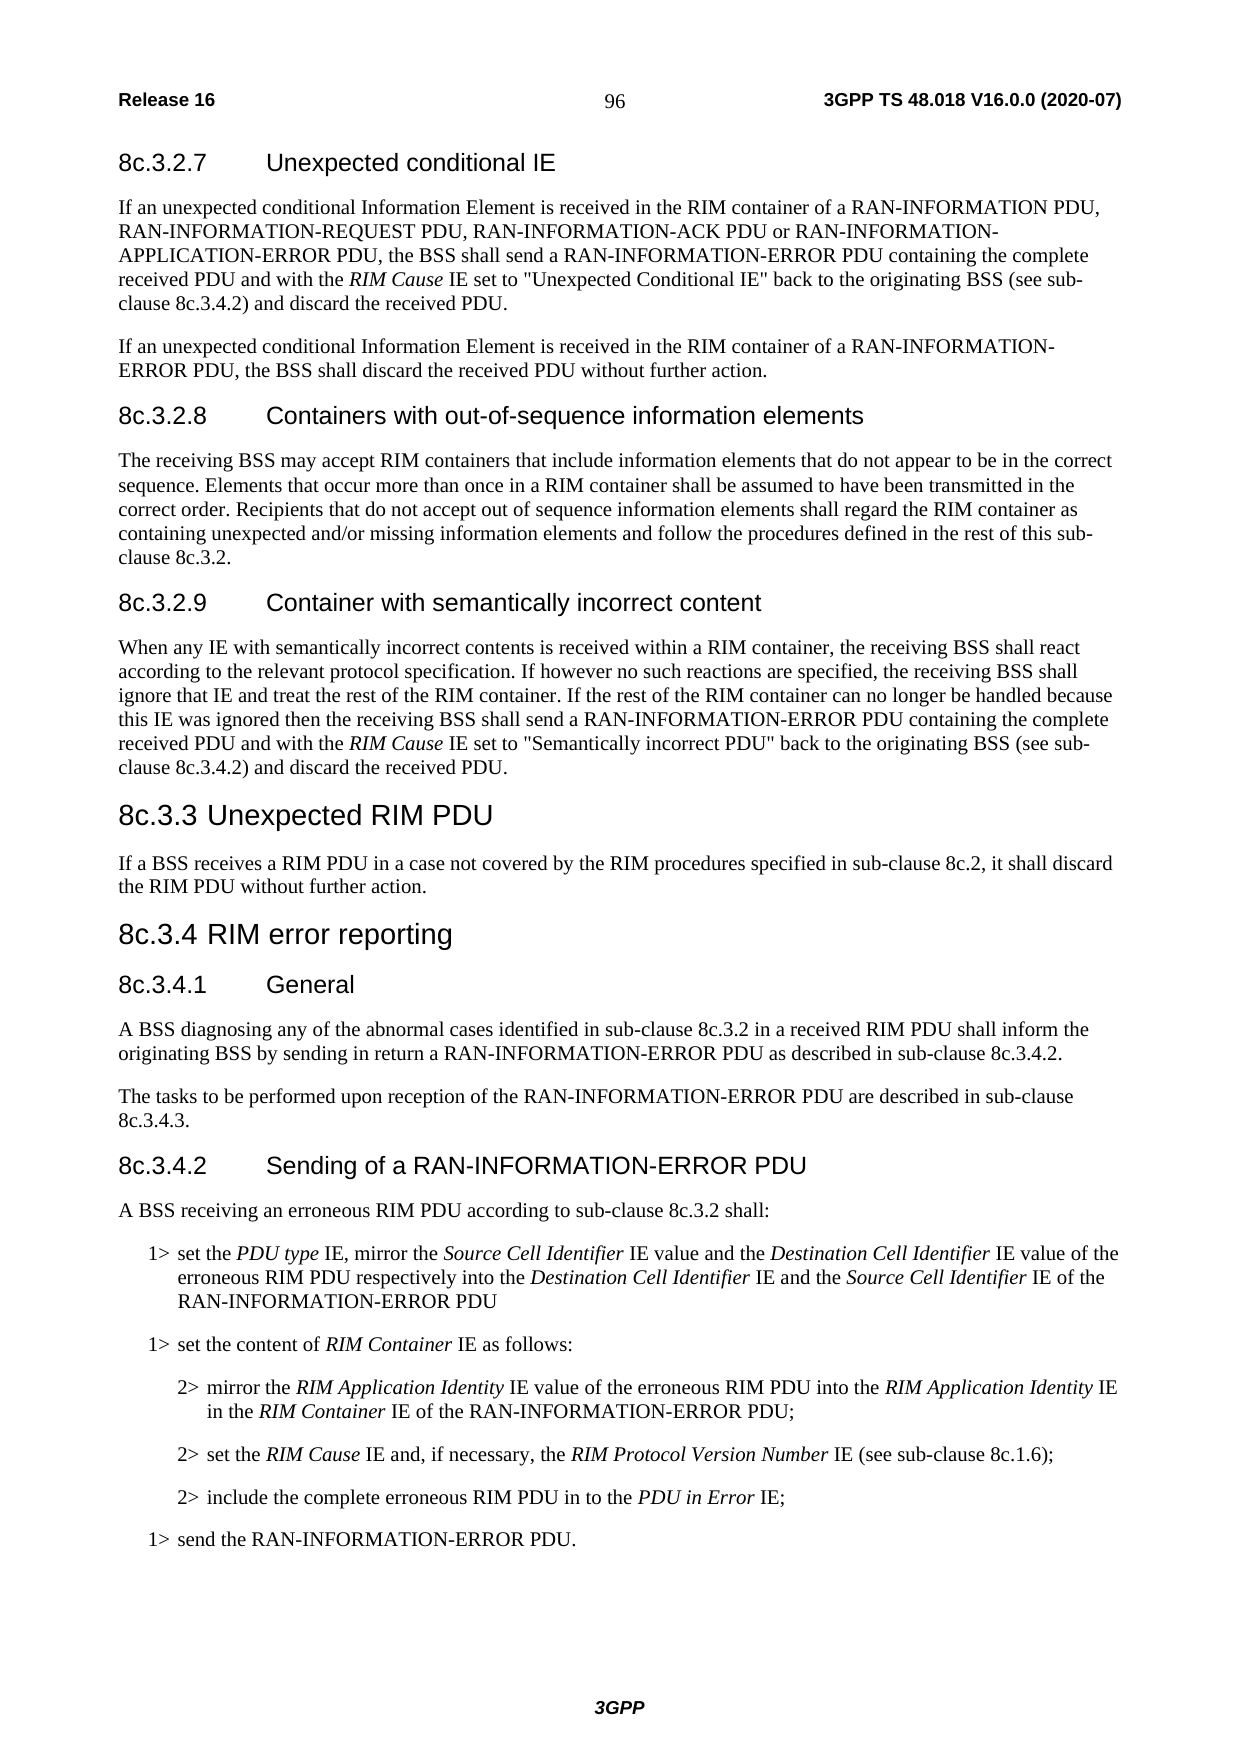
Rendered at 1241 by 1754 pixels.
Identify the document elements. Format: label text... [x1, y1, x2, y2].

text 1> set the content of RIM Container IE as follows: [148, 1332, 1122, 1356]
text If an unexpected conditional Information Element is received in the RIM container of a RAN-INFORMATION PDU, RAN-INFORMATION-REQUEST PDU, RAN-INFORMATION-ACK PDU or RAN-INFORMATION-APPLICATION-ERROR PDU, the BSS shall send a RAN-INFORMATION-ERROR PDU containing the complete received PDU and with the RIM Cause IE set to "Unexpected Conditional IE" back to the originating BSS (see sub-clause 8c.3.4.2) and discard the received PDU. [118, 195, 1122, 315]
text If an unexpected conditional Information Element is received in the RIM container of a RAN-INFORMATION-ERROR PDU, the BSS shall discard the received PDU without further action. [118, 334, 1122, 382]
text 2> mirror the RIM Application Identity IE value of the erroneous RIM PDU into the RIM Application Identity IE in the RIM Container IE of the RAN-INFORMATION-ERROR PDU; [177, 1375, 1122, 1423]
text When any IE with semantically incorrect contents is received within a RIM container, the receiving BSS shall react according to the relevant protocol specification. If however no such reactions are specified, the receiving BSS shall ignore that IE and treat the rest of the RIM container. If the rest of the RIM container can no longer be handled because this IE was ignored then the receiving BSS shall send a RAN-INFORMATION-ERROR PDU containing the complete received PDU and with the RIM Cause IE set to "Semantically incorrect PDU" back to the originating BSS (see sub-clause 8c.3.4.2) and discard the received PDU. [118, 635, 1122, 779]
subtitle 8c.3.4.1 General [118, 969, 1122, 998]
subtitle 8c.3.2.9 Container with semantically incorrect content [118, 587, 1122, 616]
subtitle 8c.3.4 RIM error reporting [118, 917, 1122, 951]
text 1> set the PDU type IE, mirror the Source Cell Identifier IE value and the Destination Cell Identifier IE value of the erroneous RIM PDU respectively into the Destination Cell Identifier IE and the Source Cell Identifier IE of the RAN-INFORMATION-ERROR PDU [148, 1241, 1122, 1313]
subtitle 8c.3.4.2 Sending of a RAN-INFORMATION-ERROR PDU [118, 1151, 1122, 1179]
text If a BSS receives a RIM PDU in a case not covered by the RIM procedures specified in sub-clause 8c.2, it shall discard the RIM PDU without further action. [118, 850, 1122, 898]
text 1> send the RAN-INFORMATION-ERROR PDU. [148, 1527, 1122, 1551]
text The tasks to be performed upon reception of the RAN-INFORMATION-ERROR PDU are described in sub-clause 8c.3.4.3. [118, 1084, 1122, 1132]
subtitle 8c.3.3 Unexpected RIM PDU [118, 798, 1122, 832]
text The receiving BSS may accept RIM containers that include information elements that do not appear to be in the correct sequence. Elements that occur more than once in a RIM container shall be assumed to have been transmitted in the correct order. Recipients that do not accept out of sequence information elements shall regard the RIM container as containing unexpected and/or missing information elements and follow the procedures defined in the rest of this sub-clause 8c.3.2. [118, 448, 1122, 569]
text 2> set the RIM Cause IE and, if necessary, the RIM Protocol Version Number IE (see sub-clause 8c.1.6); [177, 1442, 1122, 1466]
text 2> include the complete erroneous RIM PDU in to the PDU in Error IE; [177, 1484, 1122, 1509]
subtitle 8c.3.2.8 Containers with out-of-sequence information elements [118, 401, 1122, 430]
text A BSS receiving an erroneous RIM PDU according to sub-clause 8c.3.2 shall: [118, 1198, 1122, 1222]
subtitle 8c.3.2.7 Unexpected conditional IE [118, 147, 1122, 176]
text A BSS diagnosing any of the abnormal cases identified in sub-clause 8c.3.2 in a received RIM PDU shall inform the originating BSS by sending in return a RAN-INFORMATION-ERROR PDU as described in sub-clause 8c.3.4.2. [118, 1017, 1122, 1065]
